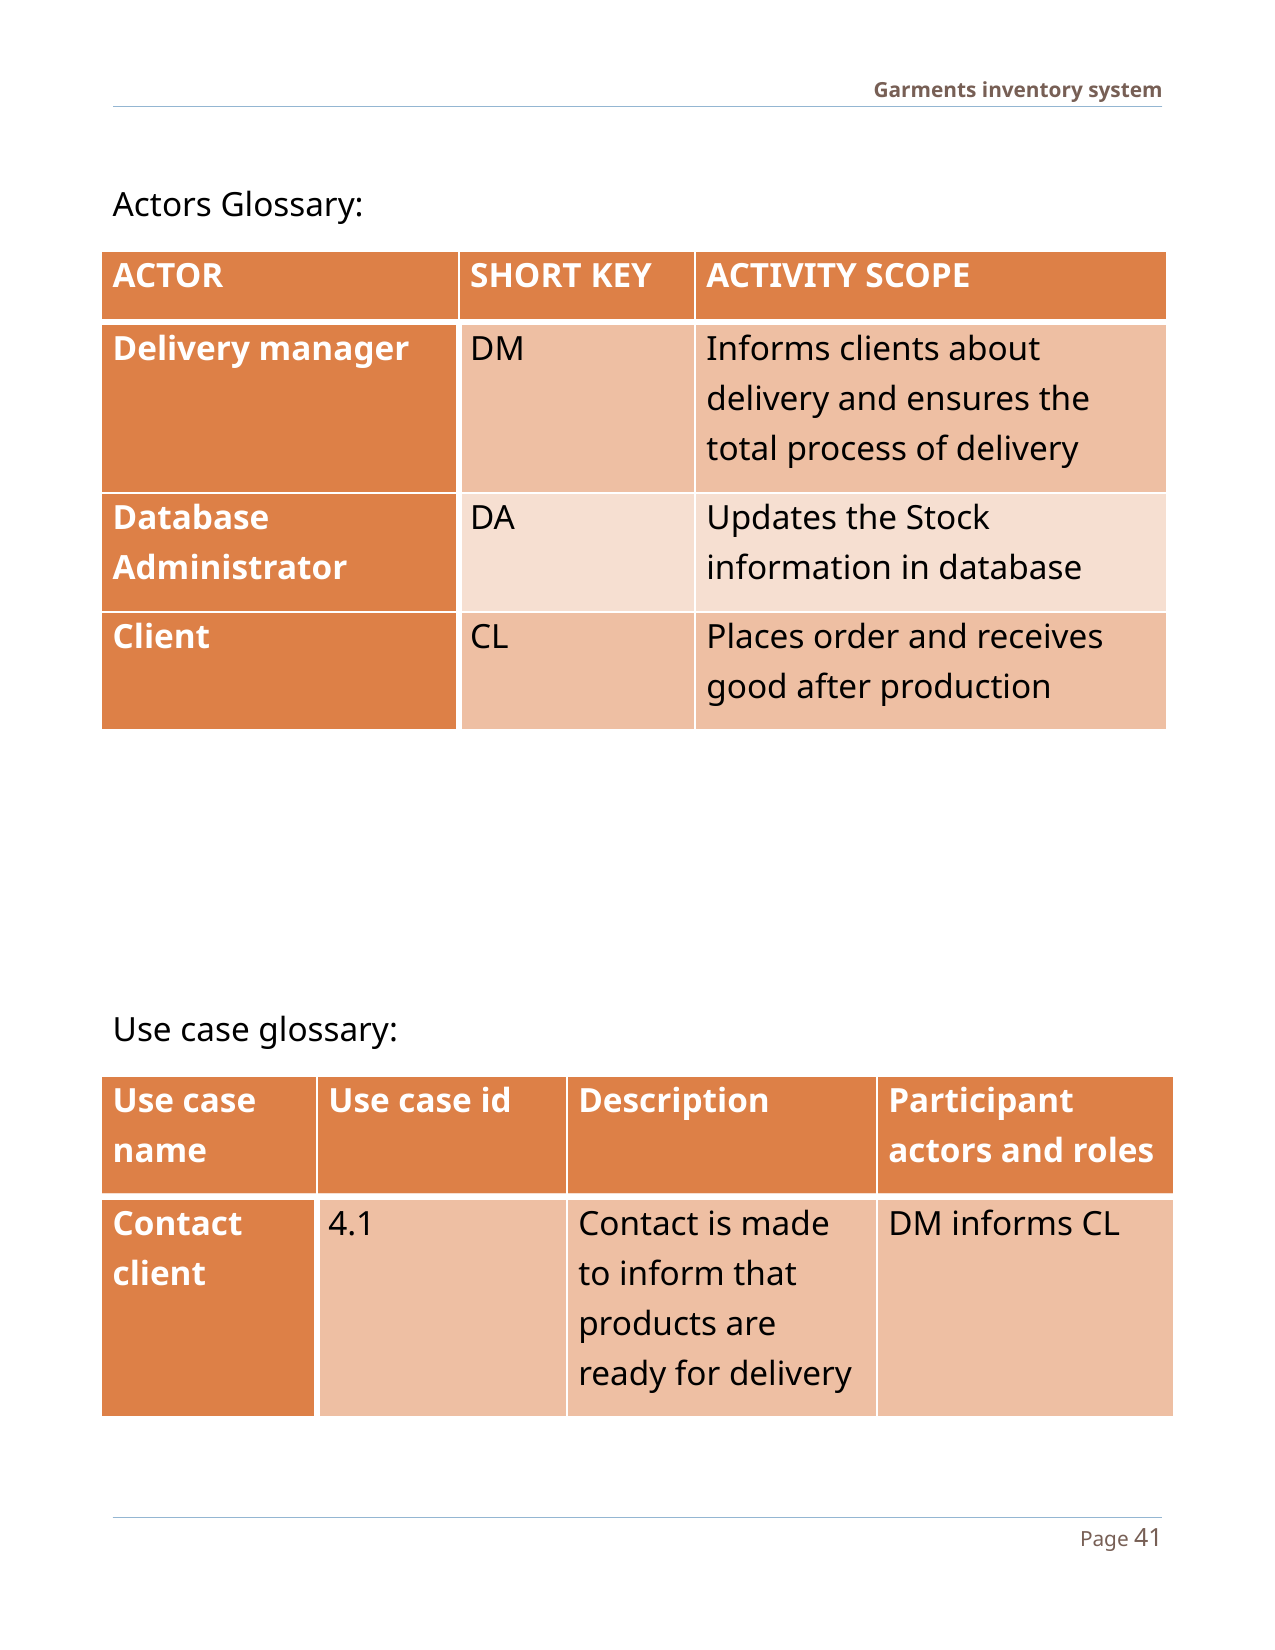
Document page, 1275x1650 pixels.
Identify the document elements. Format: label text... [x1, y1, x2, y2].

table_cell Client [102, 613, 456, 729]
table_cell Database Administrator [102, 494, 456, 611]
table_cell DM informs CL [878, 1200, 1173, 1416]
text Actors Glossary: [112, 181, 1162, 227]
table_cell Contact is made to inform that products are ready for delivery [568, 1200, 876, 1416]
table_header Description [568, 1077, 876, 1193]
table_header Use case id [318, 1077, 566, 1193]
table_cell Contact client [102, 1200, 314, 1416]
table_cell Delivery manager [102, 325, 456, 492]
table_cell CL [462, 613, 694, 729]
table_cell 4.1 [320, 1200, 566, 1416]
table_header SHORT KEY [460, 252, 694, 319]
table_header Participant actors and roles [878, 1077, 1173, 1193]
table_cell DM [462, 325, 694, 492]
table_cell Updates the Stock information in database [696, 494, 1166, 611]
text Use case glossary: [112, 1006, 1162, 1051]
table_header ACTIVITY SCOPE [696, 252, 1166, 319]
table_cell Places order and receives good after production [696, 613, 1166, 729]
table_cell Informs clients about delivery and ensures the total process of delivery [696, 325, 1166, 492]
table_cell DA [462, 494, 694, 611]
table_header ACTOR [102, 252, 458, 319]
table_header Use case name [102, 1077, 316, 1193]
